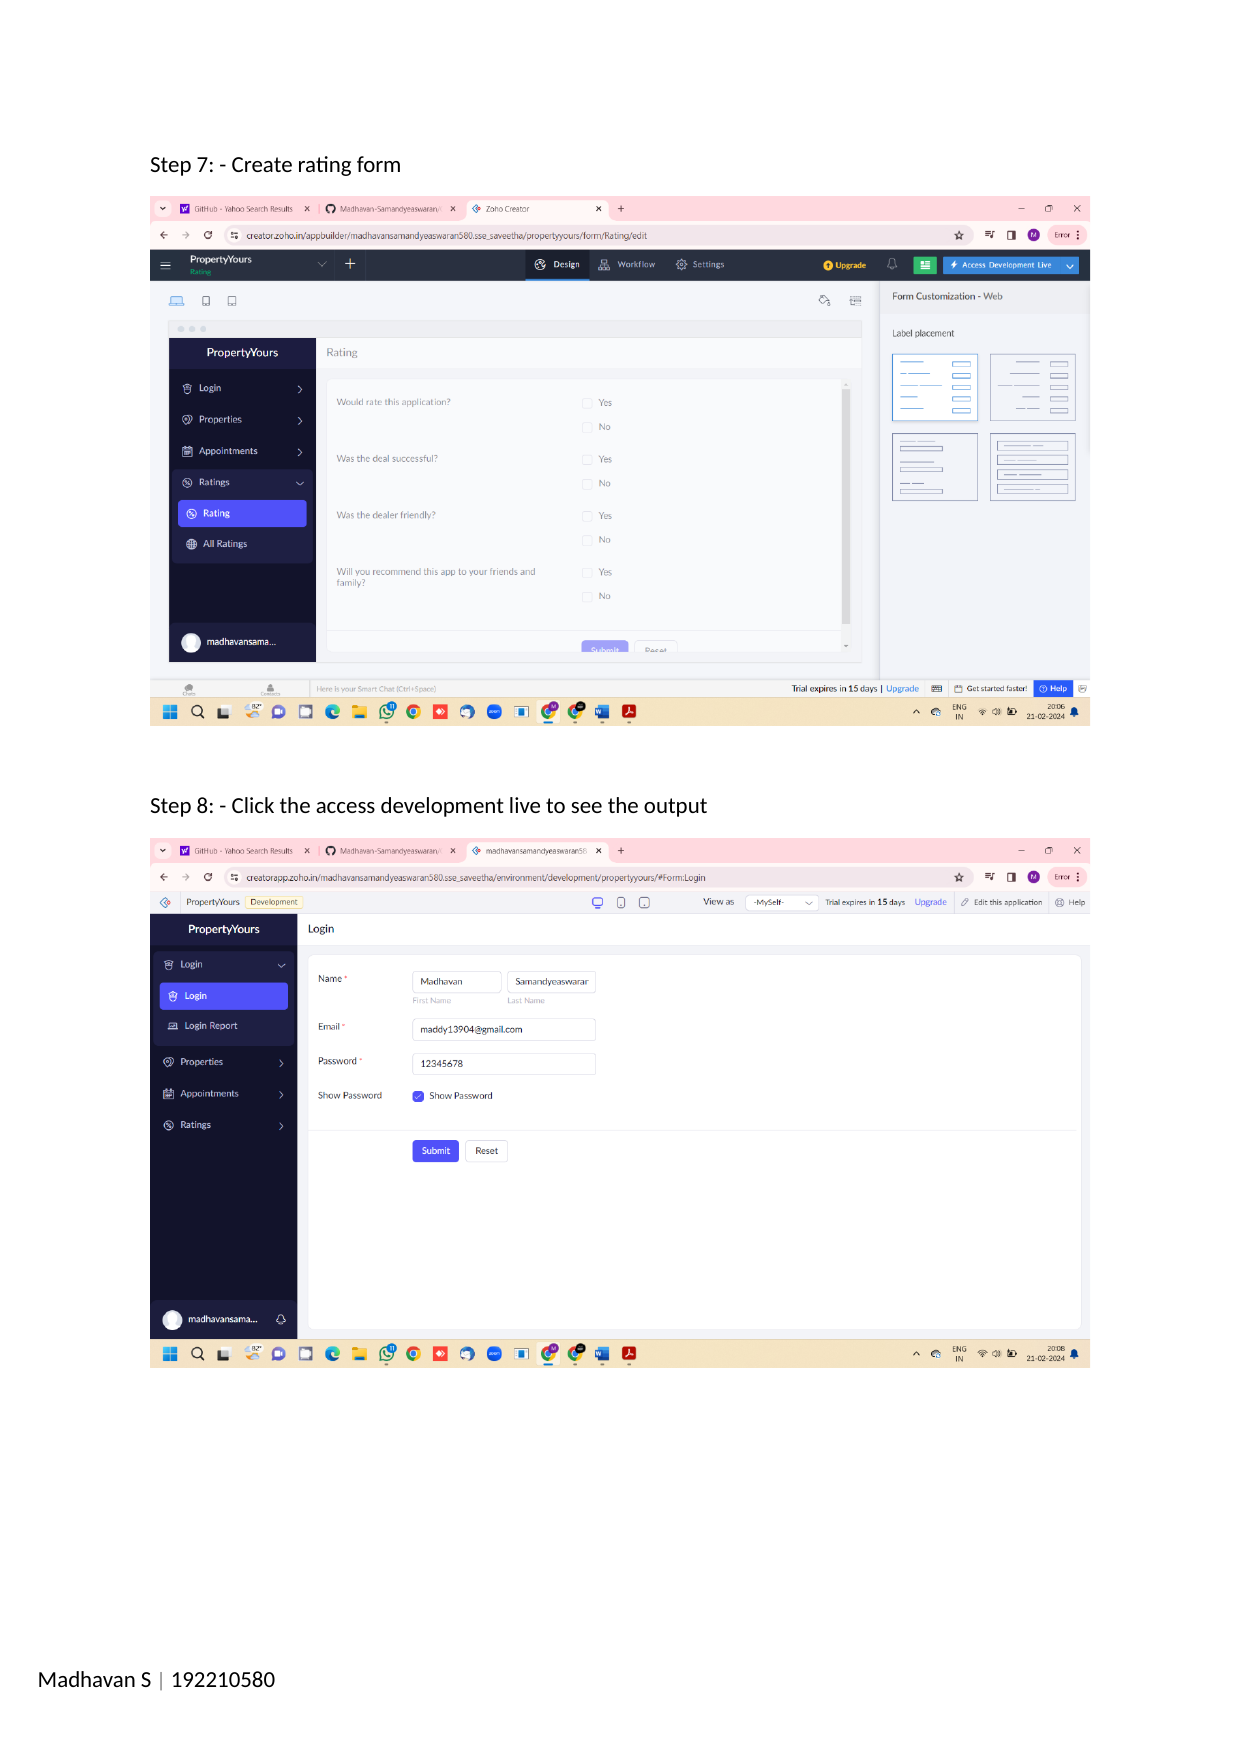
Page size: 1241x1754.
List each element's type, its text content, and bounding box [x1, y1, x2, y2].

picture [150, 838, 1091, 1368]
picture [150, 196, 1091, 726]
text Step 7: - Create rating form [150, 150, 1090, 178]
text Step 8: - Click the access development live to see the output [150, 791, 1090, 819]
